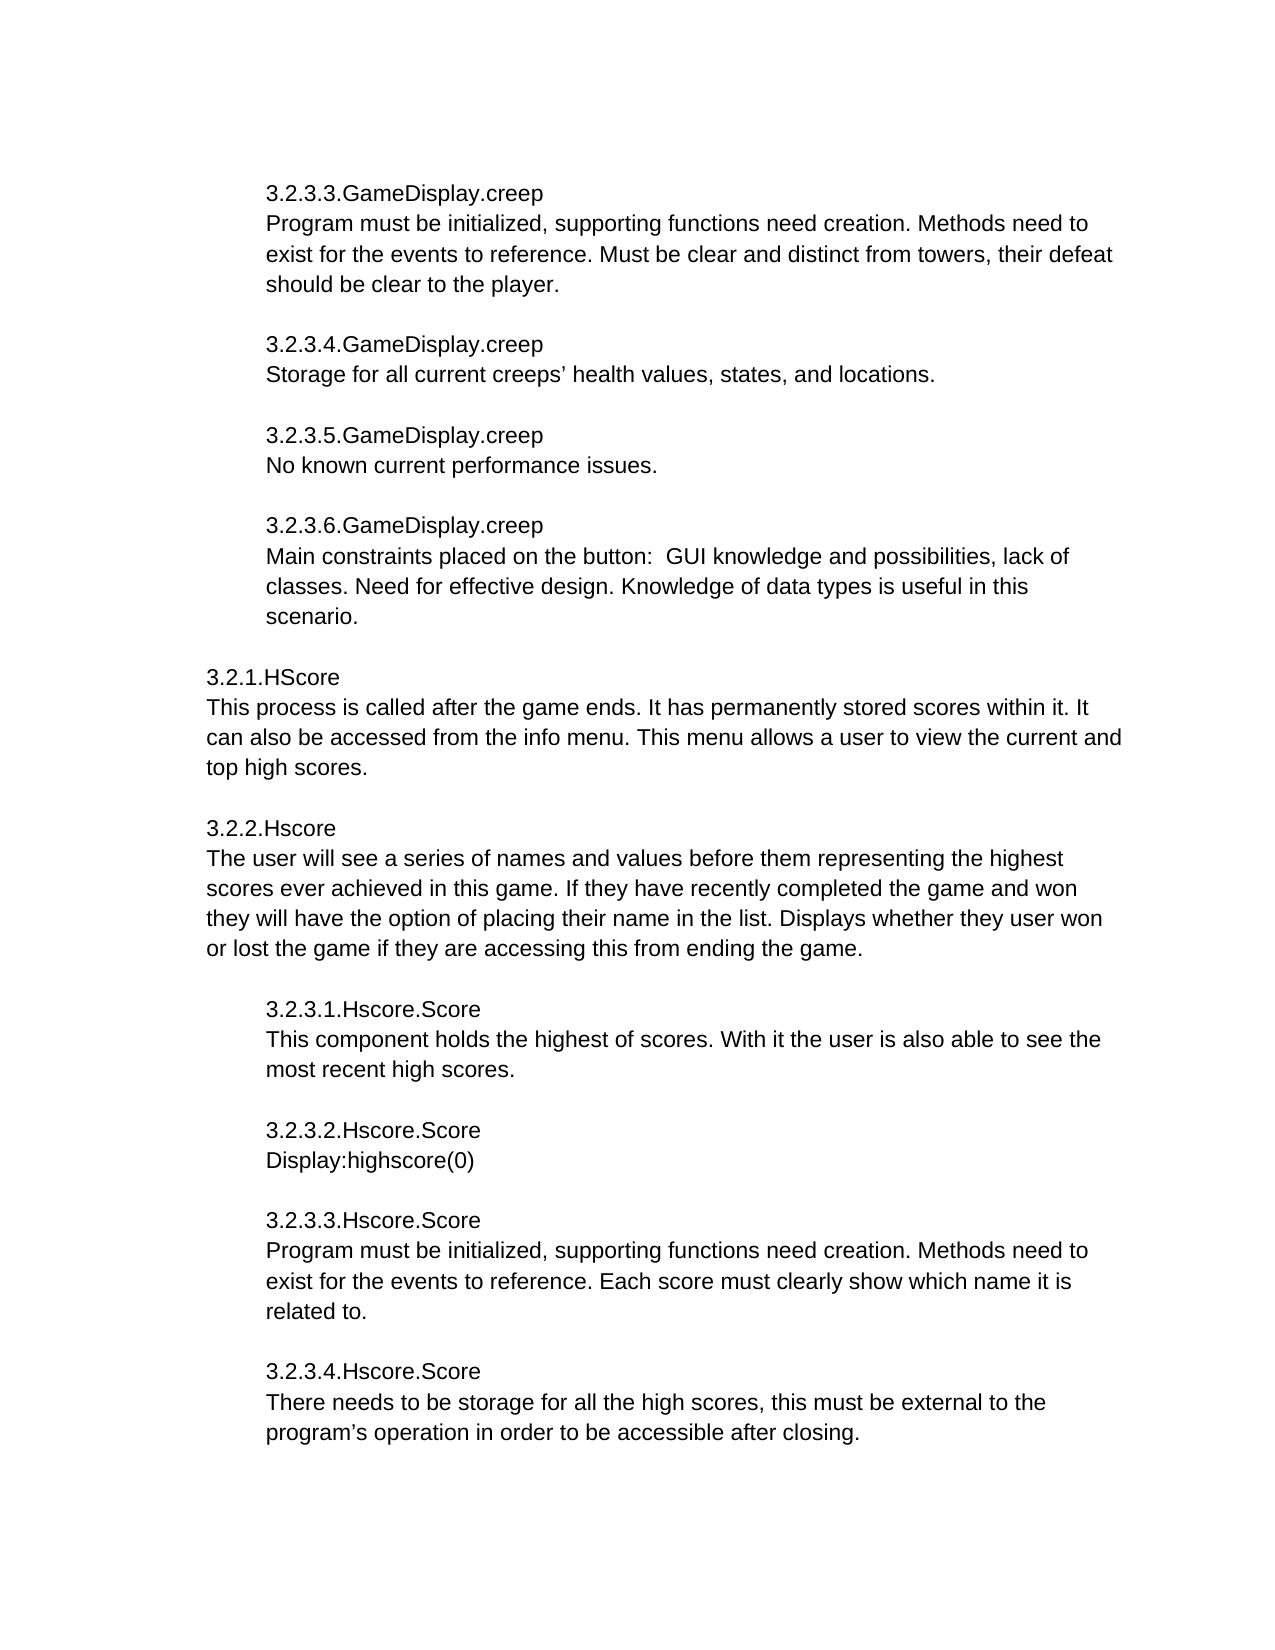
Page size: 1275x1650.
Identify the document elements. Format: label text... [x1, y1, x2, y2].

text 3.2.3.2.Hscore.Score [266, 1117, 1125, 1143]
text 3.2.1.HScore [206, 663, 1125, 690]
text Storage for all current creeps’ health values, states, and locations. [266, 361, 1125, 388]
text This process is called after the game ends. It has permanently stored scores within it. It can also be accessed from the info menu. This menu allows a user to view the current and top high scores. [206, 694, 1125, 781]
text Display:highscore(0) [266, 1147, 1125, 1173]
text The user will see a series of names and values before them representing the highest scores ever achieved in this game. If they have recently completed the game and won they will have the option of placing their name in the list. Displays whether they user won or lost the game if they are accessing this from ending the game. [206, 845, 1125, 962]
text 3.2.2.Hscore [206, 814, 1125, 841]
text 3.2.3.4.Hscore.Score [266, 1358, 1125, 1385]
text 3.2.3.4.GameDisplay.creep [266, 331, 1125, 358]
text No known current performance issues. [266, 452, 1125, 478]
text 3.2.3.1.Hscore.Score [266, 996, 1125, 1022]
text There needs to be storage for all the high scores, this must be external to the program’s operation in order to be accessible after closing. [266, 1388, 1125, 1445]
text This component holds the highest of scores. With it the user is also able to see the most recent high scores. [266, 1026, 1125, 1083]
text Program must be initialized, supporting functions need creation. Methods need to exist for the events to reference. Each score must clearly show which name it is related to. [266, 1237, 1125, 1324]
text 3.2.3.3.GameDisplay.creep [266, 180, 1125, 207]
text 3.2.3.3.Hscore.Score [266, 1207, 1125, 1234]
text Program must be initialized, supporting functions need creation. Methods need to exist for the events to reference. Must be clear and distinct from towers, their defeat should be clear to the player. [266, 210, 1125, 297]
text 3.2.3.5.GameDisplay.creep [266, 422, 1125, 448]
text Main constraints placed on the button: GUI knowledge and possibilities, lack of classes. Need for effective design. Knowledge of data types is useful in this scenario. [266, 543, 1125, 629]
text 3.2.3.6.GameDisplay.creep [266, 512, 1125, 539]
